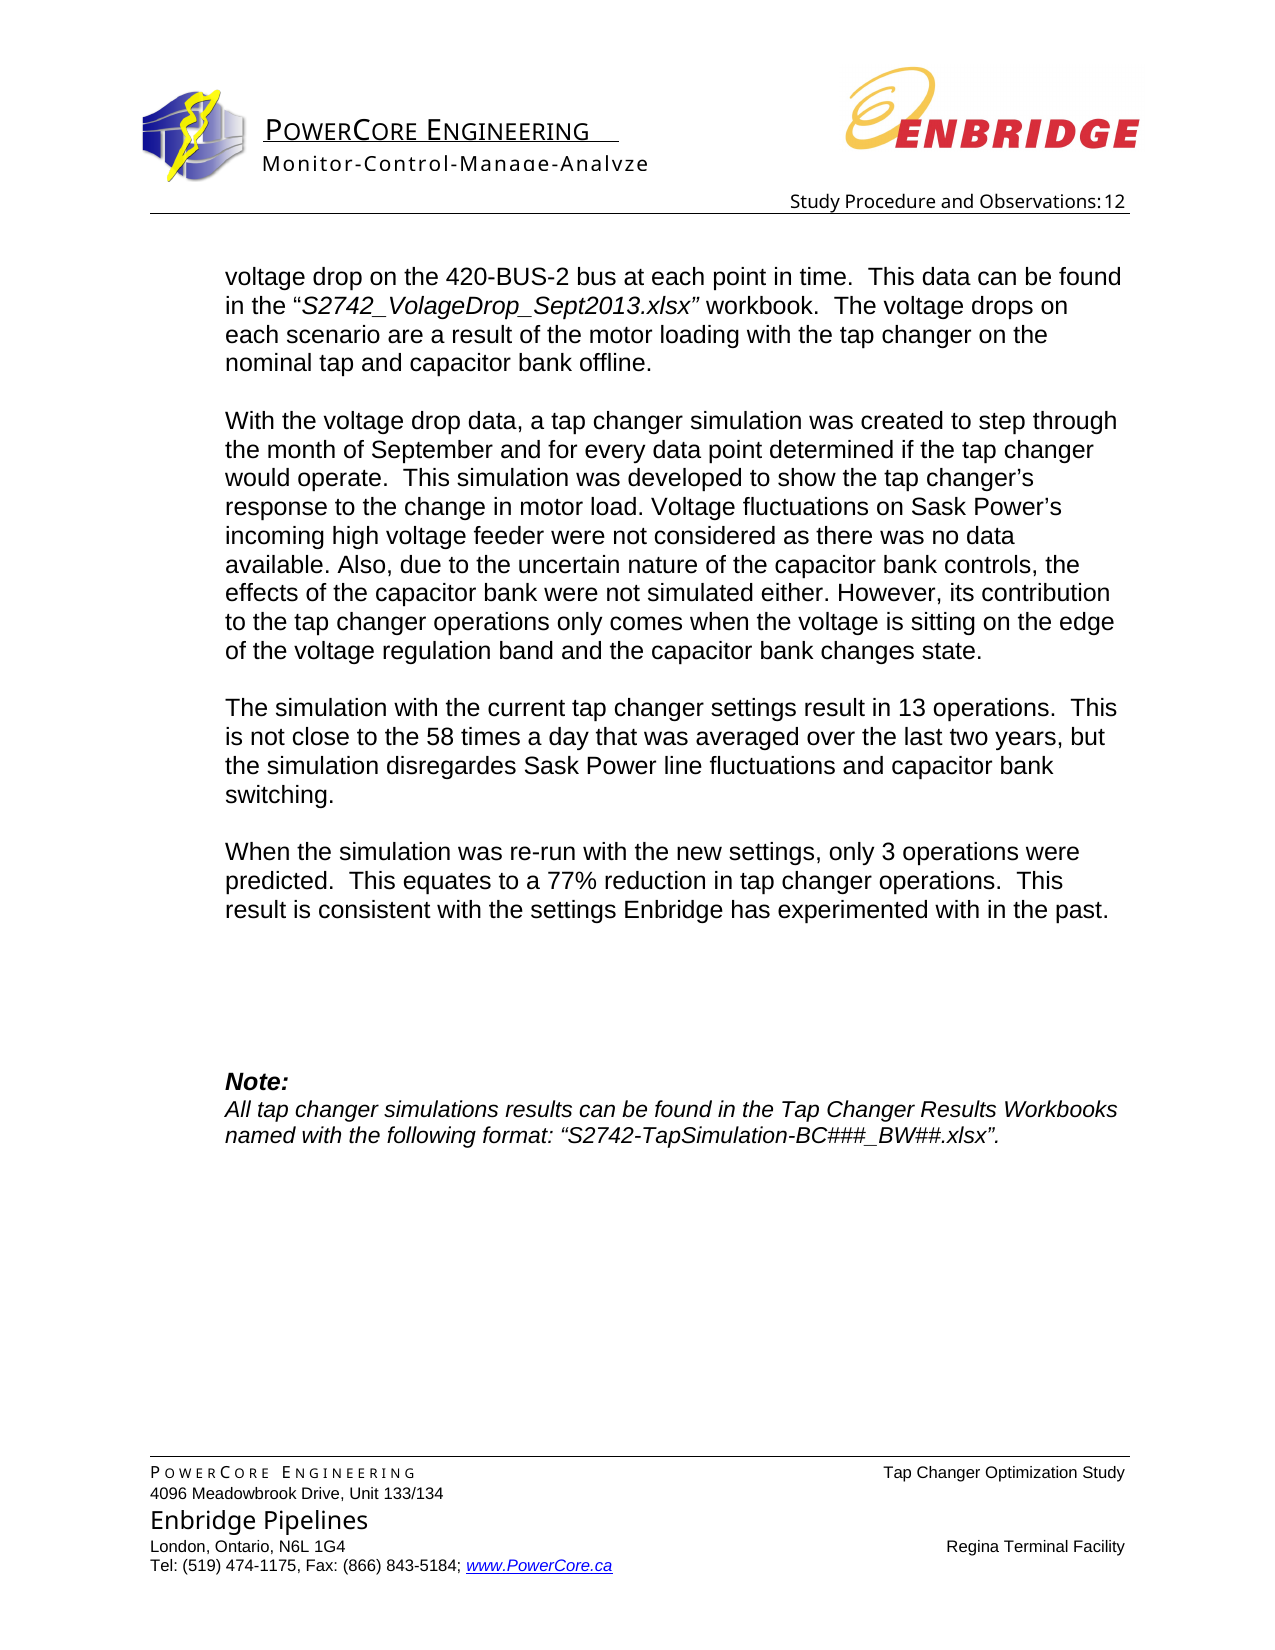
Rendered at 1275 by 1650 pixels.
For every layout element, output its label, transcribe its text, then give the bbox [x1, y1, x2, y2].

text When the simulation was re-run with the new settings, only 3 operations were predicted. This equates to a 77% reduction in tap changer operations. This result is consistent with the settings Enbridge has experimented with in the past. [225, 837, 1125, 923]
picture [134, 87, 254, 182]
text With the voltage drop data, a tap changer simulation was created to step through the month of September and for every data point determined if the tap changer would operate. This simulation was developed to show the tap changer’s response to the change in motor load. Voltage fluctuations on Sask Power’s incoming high voltage feeder were not considered as there was no data available. Also, due to the uncertain nature of the capacitor bank controls, the effects of the capacitor bank were not simulated either. However, its contribution to the tap changer operations only comes when the voltage is sitting on the edge of the voltage regulation band and the capacitor bank changes state. [225, 406, 1125, 665]
text Note: [225, 1067, 1125, 1096]
picture [839, 64, 1145, 152]
text The simulation with the current tap changer settings result in 13 operations. This is not close to the 58 times a day that was averaged over the last two years, but the simulation disregardes Sask Power line fluctuations and capacitor bank switching. [225, 693, 1125, 808]
text All tap changer simulations results can be found in the Tap Changer Results Workbooks named with the following format: “S2742-TapSimulation-BC###_BW##.xlsx”. [225, 1096, 1125, 1149]
